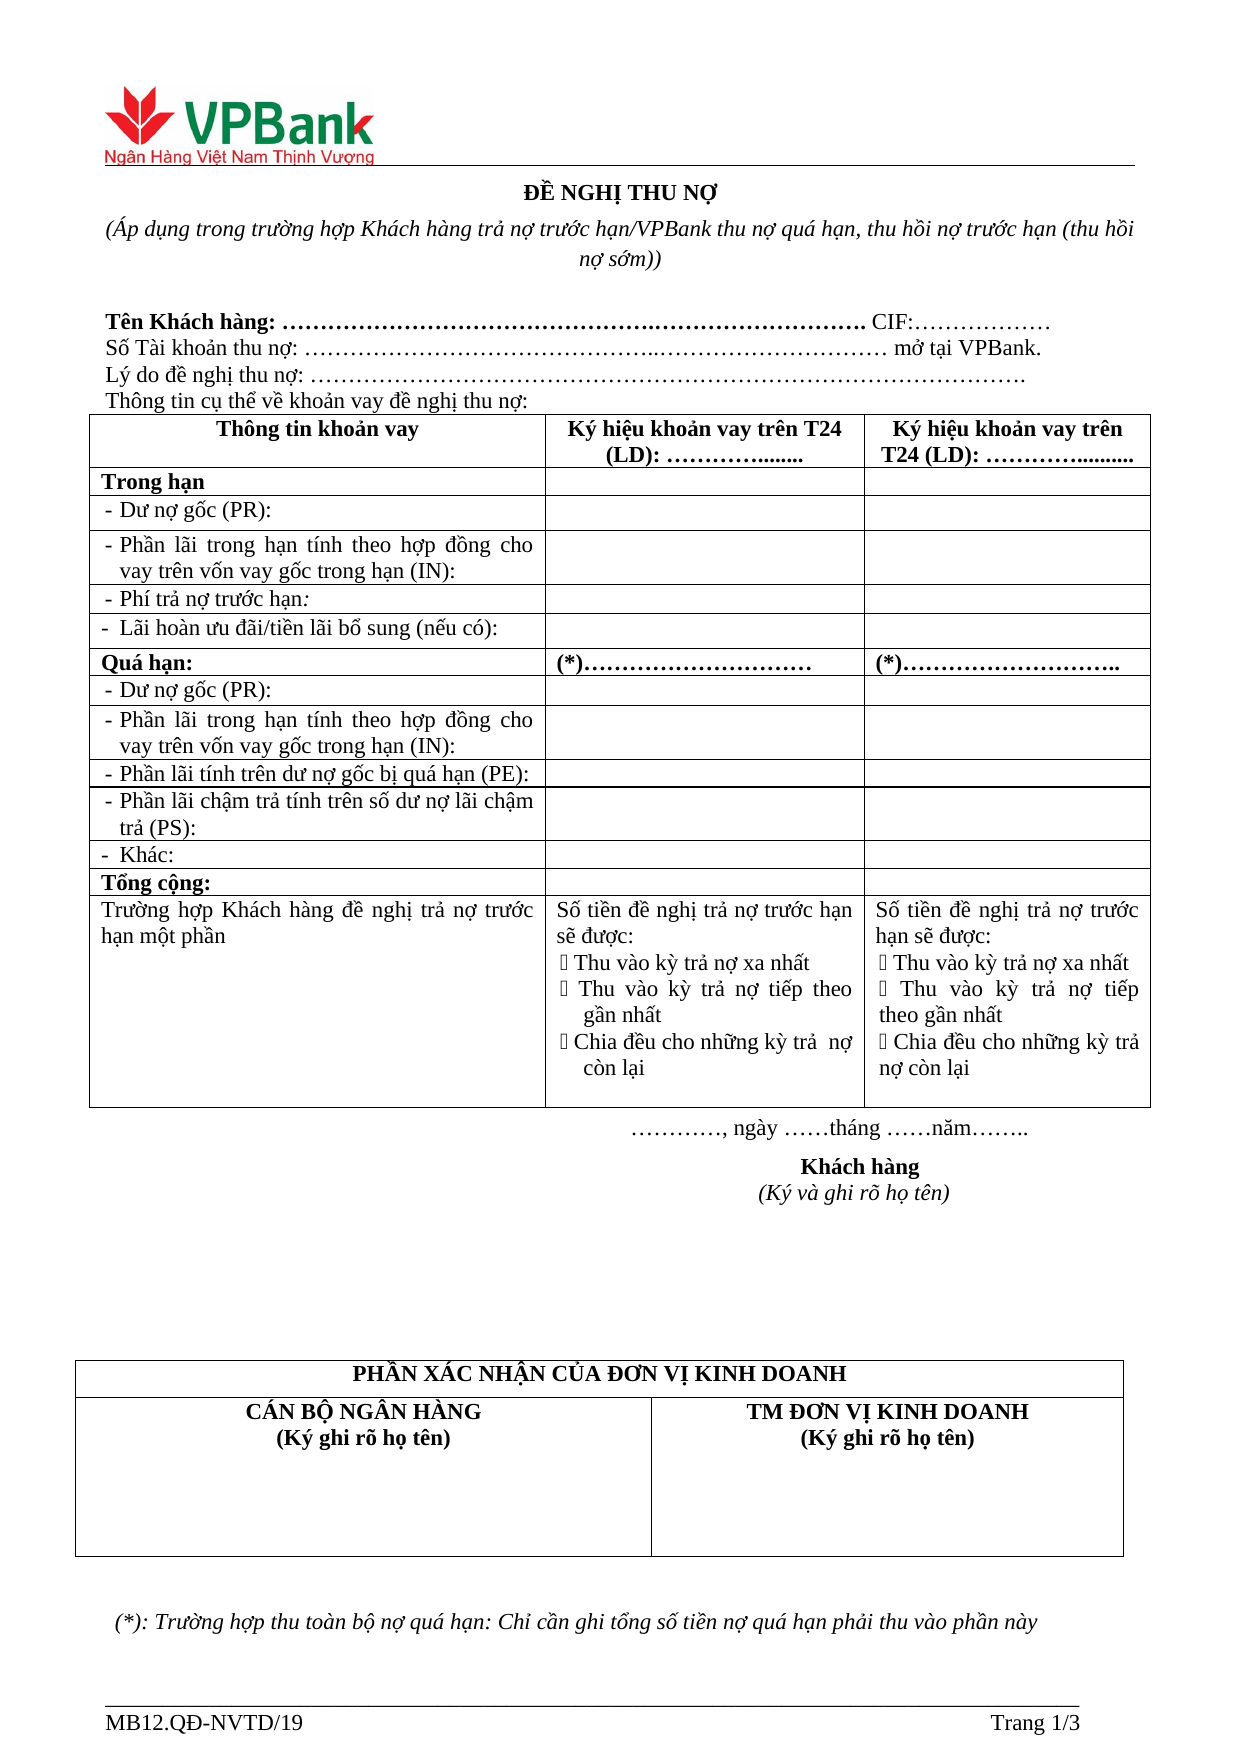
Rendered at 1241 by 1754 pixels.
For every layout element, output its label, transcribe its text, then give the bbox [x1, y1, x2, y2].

table_cell Số tiền đề nghị trả nợ trước hạn sẽ được: Thu vào kỳ trả nợ xa nhất Thu vào kỳ trả nợ tiếp theo gần nhất Chia đều cho những kỳ trả nợ còn lại [865, 896, 1150, 1107]
table_cell [865, 760, 1150, 786]
table_cell [865, 869, 1150, 895]
text Tên Khách hàng: ………………………………………….………………………. CIF:……………… [105, 308, 1135, 334]
text Số Tài khoản thu nợ: ………………………………………..………………………… mở tại VPBank. [105, 334, 1135, 361]
table_cell [546, 706, 864, 759]
table_cell CÁN BỘ NGÂN HÀNG (Ký ghi rõ họ tên) [76, 1398, 651, 1556]
table_cell Khác: [90, 841, 545, 867]
text Thông tin cụ thể về khoản vay đề nghị thu nợ: [105, 387, 1135, 413]
table_cell [865, 841, 1150, 867]
table_cell [546, 614, 864, 647]
table_cell Quá hạn: [90, 649, 545, 675]
text ĐỀ NGHỊ THU NỢ [105, 179, 1135, 205]
table_cell [865, 496, 1150, 530]
table_cell [546, 841, 864, 867]
table_cell Phần lãi tính trên dư nợ gốc bị quá hạn (PE): [90, 760, 545, 786]
table_cell [865, 788, 1150, 840]
table_cell [865, 706, 1150, 759]
table_cell (*)………………………… [546, 649, 864, 675]
table_cell [546, 869, 864, 895]
table_cell Phần lãi trong hạn tính theo hợp đồng cho vay trên vốn vay gốc trong hạn (IN): [90, 706, 545, 759]
table_cell Trong hạn [90, 468, 545, 495]
table_cell [865, 676, 1150, 705]
table_cell [865, 585, 1150, 613]
table_header Thông tin khoản vay [90, 415, 545, 467]
table_cell Trường hợp Khách hàng đề nghị trả nợ trước hạn một phần [90, 896, 545, 1107]
table_cell Phần lãi chậm trả tính trên số dư nợ lãi chậm trả (PS): [90, 788, 545, 840]
table_cell (*)……………………….. [865, 649, 1150, 675]
table_cell [546, 496, 864, 530]
table_cell Dư nợ gốc (PR): [90, 496, 545, 530]
table_cell [546, 468, 864, 495]
table_cell [546, 788, 864, 840]
table_cell Phần lãi trong hạn tính theo hợp đồng cho vay trên vốn vay gốc trong hạn (IN): [90, 531, 545, 584]
table_cell Tổng cộng: [90, 869, 545, 895]
table_cell [546, 760, 864, 786]
table_header Ký hiệu khoản vay trên T24 (LD): …………........ [546, 415, 864, 467]
text (Áp dụng trong trường hợp Khách hàng trả nợ trước hạn/VPBank thu nợ quá hạn, thu hồi nợ trước hạn (thu hồi nợ sớm)) [105, 215, 1135, 272]
table_cell [546, 676, 864, 705]
picture [105, 86, 374, 165]
table_header Khách hàng (Ký và ghi rõ họ tên) [105, 1147, 1158, 1212]
table_header Ký hiệu khoản vay trên T24 (LD): ………….......... [865, 415, 1150, 467]
table_cell [546, 531, 864, 584]
table_cell [865, 531, 1150, 584]
text (*): Trường hợp thu toàn bộ nợ quá hạn: Chỉ cần ghi tổng số tiền nợ quá hạn phải thu vào phần này [114, 1608, 1135, 1634]
table_cell Lãi hoàn ưu đãi/tiền lãi bổ sung (nếu có): [90, 614, 545, 647]
table_cell Dư nợ gốc (PR): [90, 676, 545, 705]
table_cell TM ĐƠN VỊ KINH DOANH (Ký ghi rõ họ tên) [652, 1398, 1123, 1556]
table_cell Số tiền đề nghị trả nợ trước hạn sẽ được: Thu vào kỳ trả nợ xa nhất Thu vào kỳ trả nợ tiếp theo gần nhất Chia đều cho những kỳ trả nợ còn lại [546, 896, 864, 1107]
text Lý do đề nghị thu nợ: …………………………………………………………………………………. [105, 361, 1135, 387]
table_cell Phí trả nợ trước hạn: [90, 585, 545, 613]
table_header PHẦN XÁC NHẬN CỦA ĐƠN VỊ KINH DOANH [76, 1361, 1123, 1397]
table_cell [865, 614, 1150, 647]
table_cell [546, 585, 864, 613]
table_cell [865, 468, 1150, 495]
text …………, ngày ……tháng ……năm…….. [105, 1114, 1135, 1140]
